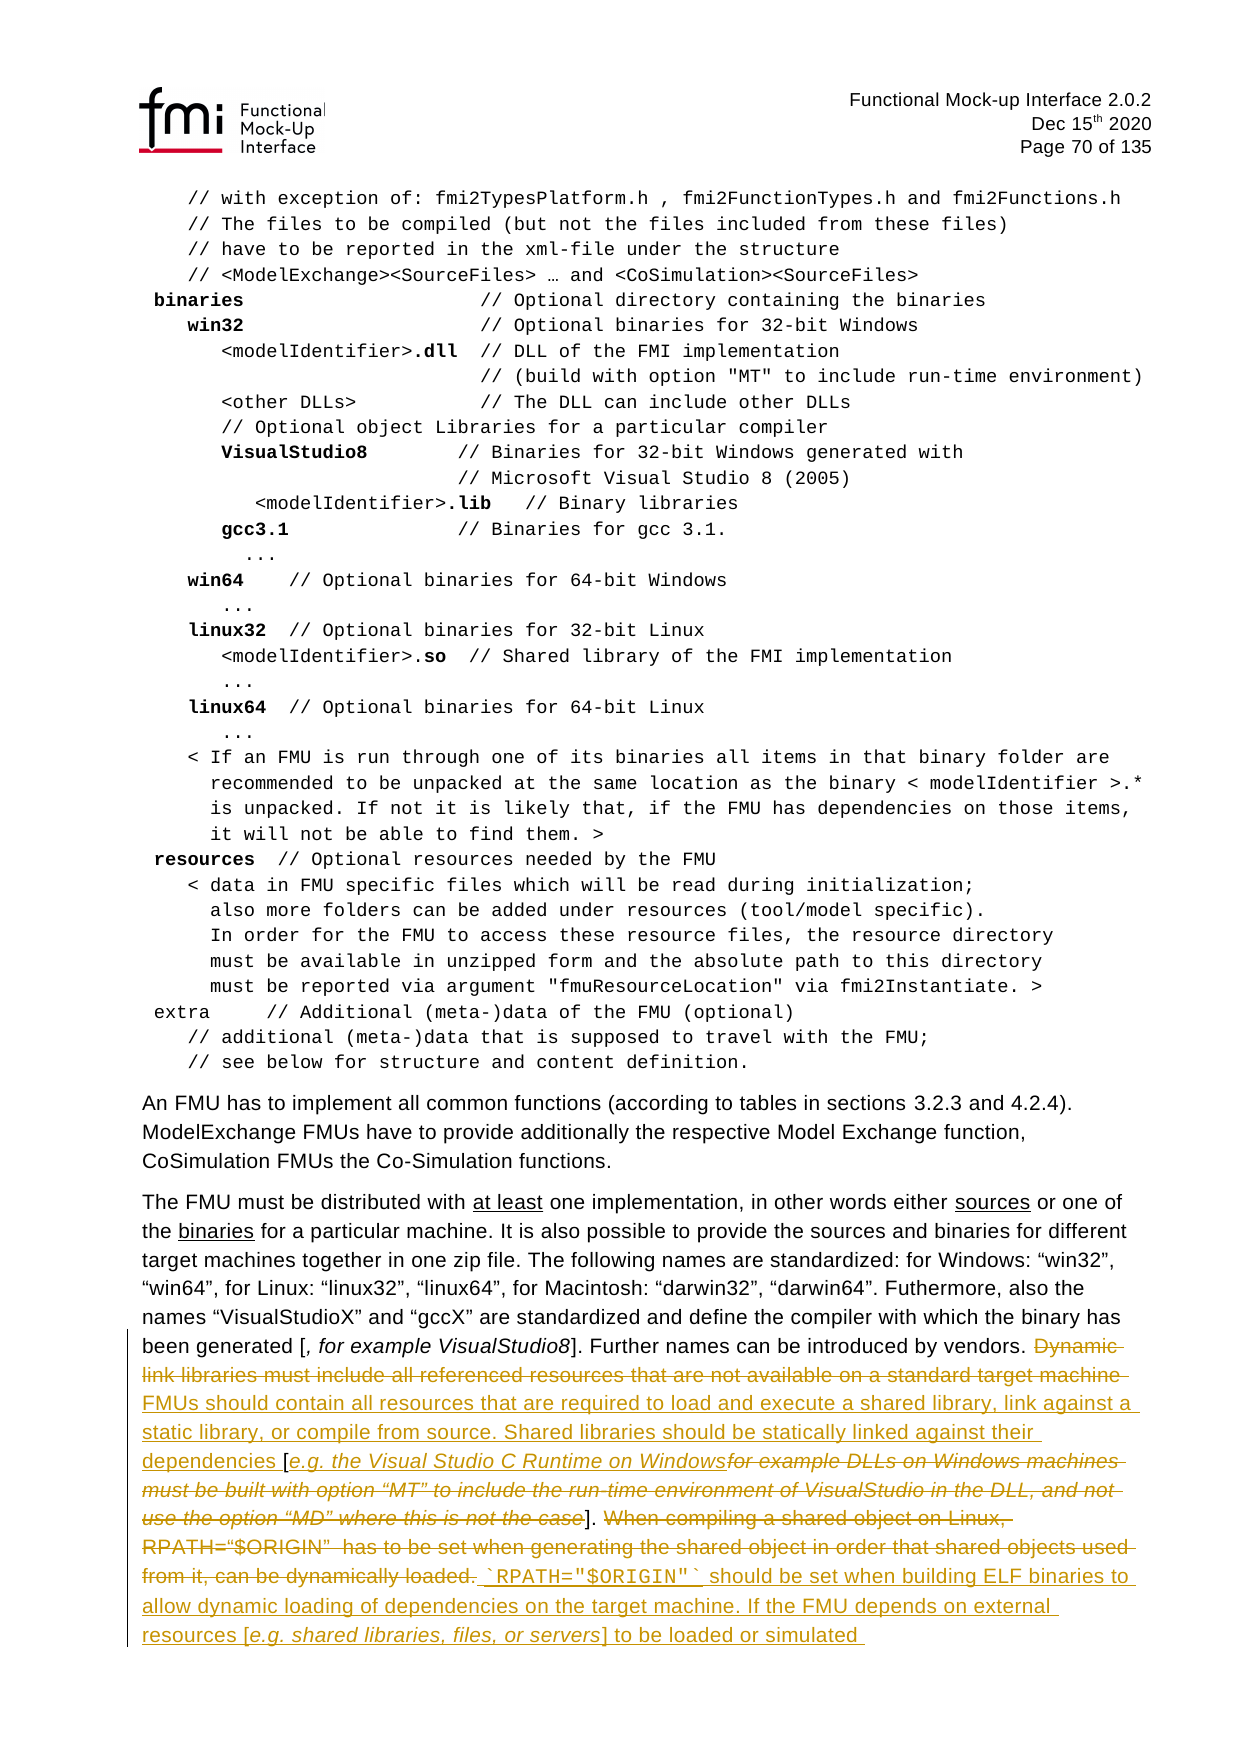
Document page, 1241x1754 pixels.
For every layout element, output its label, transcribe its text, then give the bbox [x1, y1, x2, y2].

text // Microsoft Visual Studio 8 (2005) [153, 469, 1152, 490]
text must be reported via argument ″fmuResourceLocation″ via fmi2Instantiate. > [153, 977, 1152, 998]
text is unpacked. If not it is likely that, if the FMU has dependencies on those items, [153, 799, 1152, 820]
text // Optional object Libraries for a particular compiler [153, 418, 1152, 439]
text it will not be able to find them. > [153, 824, 1152, 846]
text extra // Additional (meta-)data of the FMU (optional) [153, 1002, 1152, 1024]
picture [139, 87, 325, 153]
text An FMU has to implement all common functions (according to tables in sections 3.2.3 and 4.2.4). ModelExchange FMUs have to provide additionally the respective Model Exchange function, CoSimulation FMUs the Co-Simulation functions. [142, 1091, 1152, 1173]
text ... [153, 723, 1152, 744]
text VisualStudio8 // Binaries for 32-bit Windows generated with [153, 443, 1152, 464]
text < data in FMU specific files which will be read during initialization; [153, 875, 1152, 897]
text win64 // Optional binaries for 64-bit Windows [153, 570, 1152, 592]
text <modelIdentifier>.so // Shared library of the FMI implementation [153, 647, 1152, 668]
text linux64 // Optional binaries for 64-bit Linux [153, 697, 1152, 719]
text // with exception of: fmi2TypesPlatform.h , fmi2FunctionTypes.h and fmi2Functions.h // The files to be compiled (but not the files included from these files) // have to be reported in the xml-file under the structure // <ModelExchange><SourceFiles> … and <CoSimulation><SourceFiles> [153, 189, 1152, 287]
text // (build with option "MT" to include run-time environment) [153, 367, 1152, 388]
text // additional (meta-)data that is supposed to travel with the FMU; [153, 1028, 1152, 1049]
text win32 // Optional binaries for 32-bit Windows [153, 316, 1152, 337]
text recommended to be unpacked at the same location as the binary < modelIdentifier >.* [153, 774, 1152, 795]
text < If an FMU is run through one of its binaries all items in that binary folder are [153, 748, 1152, 769]
text resources // Optional resources needed by the FMU [153, 850, 1152, 871]
text gcc3.1 // Binaries for gcc 3.1. [153, 519, 1152, 541]
text <modelIdentifier>.dll // DLL of the FMI implementation [153, 342, 1152, 363]
text <other DLLs> // The DLL can include other DLLs [153, 392, 1152, 414]
text ... [153, 545, 1152, 566]
text linux32 // Optional binaries for 32-bit Linux [153, 621, 1152, 642]
text ... [153, 672, 1152, 693]
text binaries // Optional directory containing the binaries [153, 291, 1152, 312]
text must be available in unzipped form and the absolute path to this directory [153, 952, 1152, 973]
text In order for the FMU to access these resource files, the resource directory [153, 926, 1152, 947]
text <modelIdentifier>.lib // Binary libraries [153, 494, 1152, 515]
text // see below for structure and content definition. [153, 1053, 1152, 1074]
text ... [153, 596, 1152, 617]
text also more folders can be added under resources (tool/model specific). [153, 901, 1152, 922]
